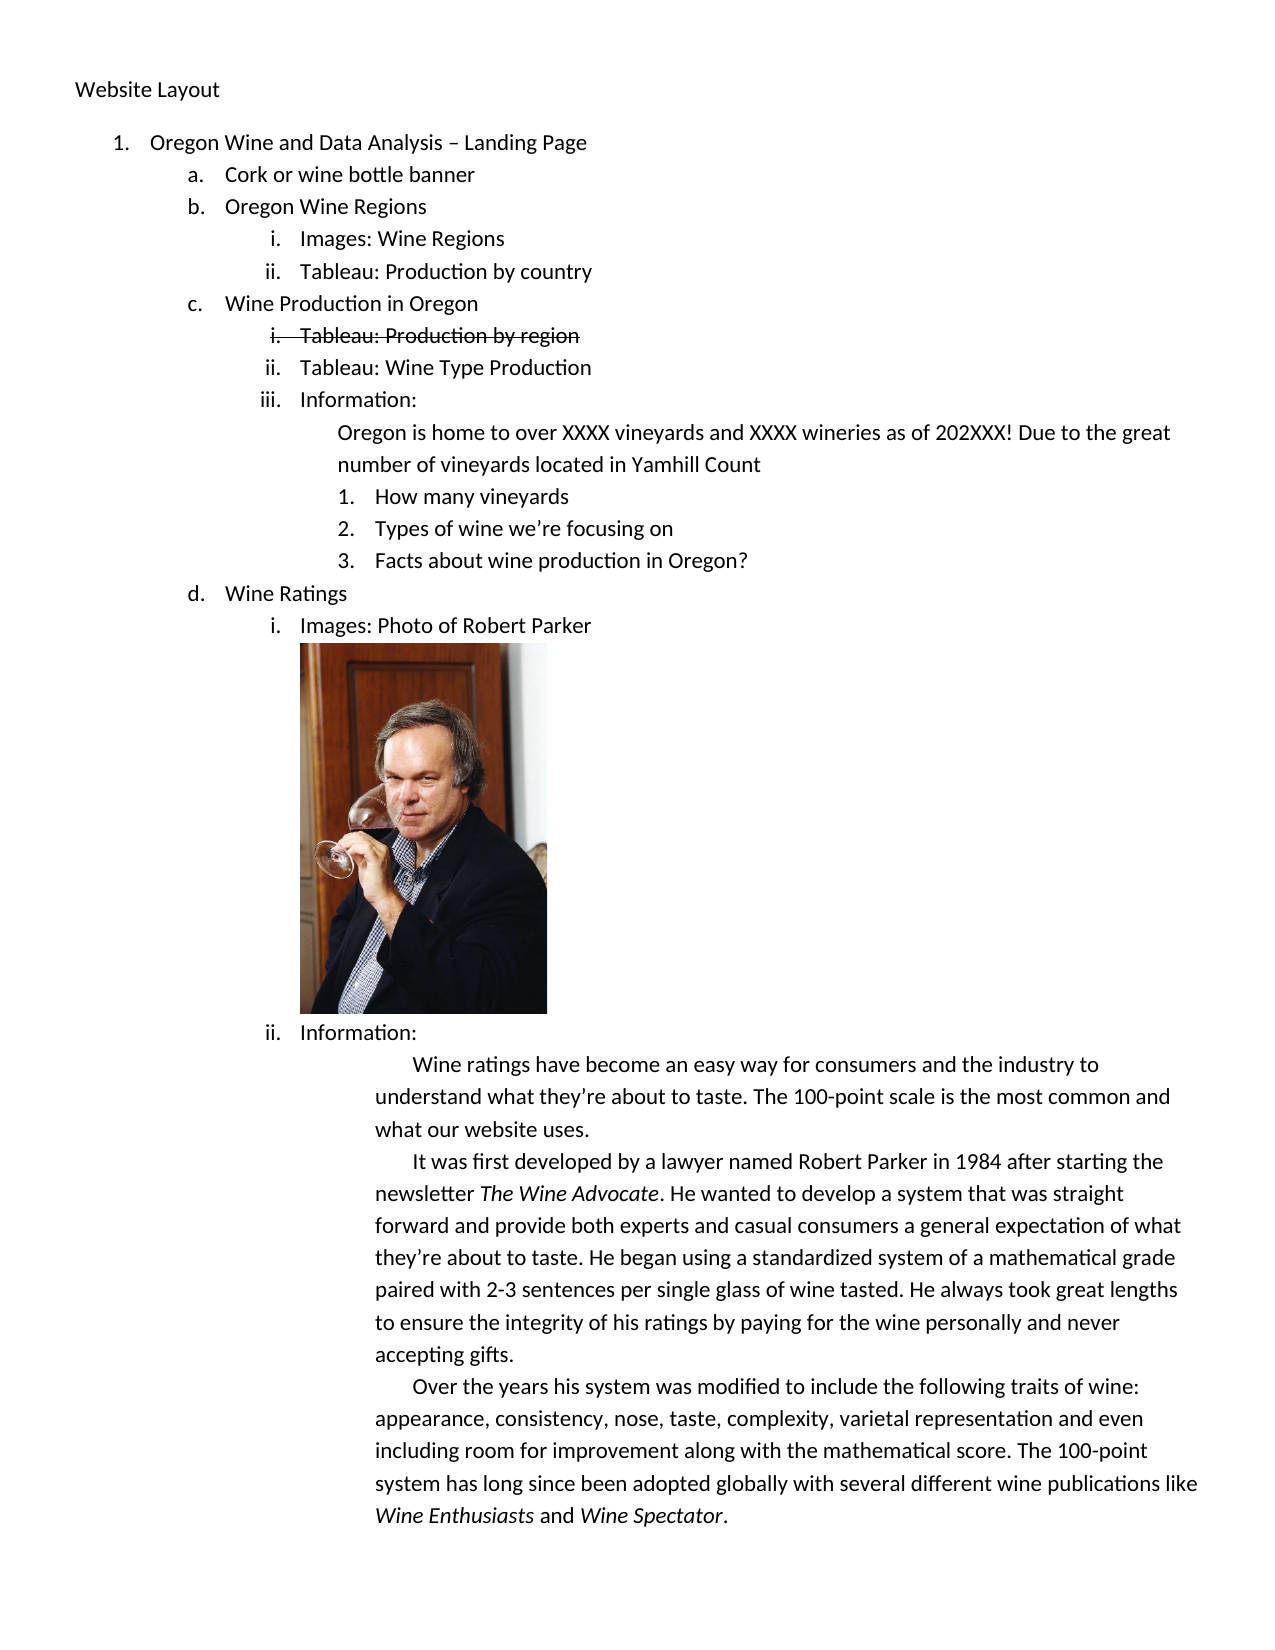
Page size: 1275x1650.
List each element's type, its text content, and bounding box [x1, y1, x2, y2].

list Oregon Wine Regions [187, 192, 1200, 220]
list Over the years his system was modified to include the following traits of wine: appearance, consistency, nose, taste, complexity, varietal representation and even including room for improvement along with the mathematical score. The 100-point system has long since been adopted globally with several different wine publications like Wine Enthusiasts and Wine Spectator. [375, 1372, 1200, 1529]
list Information: [281, 1018, 1200, 1046]
list Images: Wine Regions [281, 224, 1200, 253]
list Wine ratings have become an easy way for consumers and the industry to understand what they’re about to taste. The 100-point scale is the most common and what our website uses. [375, 1050, 1200, 1143]
picture [300, 643, 548, 1014]
list Wine Production in Oregon [187, 289, 1200, 317]
list Cork or wine bottle banner [187, 160, 1200, 188]
list Facts about wine production in Oregon? [337, 546, 1200, 574]
list Oregon Wine and Data Analysis – Landing Page [112, 128, 1200, 156]
list Images: Photo of Robert Parker [281, 611, 1200, 639]
list How many vineyards [337, 482, 1200, 510]
list Types of wine we’re focusing on [337, 514, 1200, 542]
list Tableau: Production by region [281, 321, 1200, 349]
list Wine Ratings [187, 579, 1200, 607]
list Tableau: Wine Type Production [281, 353, 1200, 381]
list It was first developed by a lawyer named Robert Parker in 1984 after starting the newsletter The Wine Advocate. He wanted to develop a system that was straight forward and provide both experts and casual consumers a general expectation of what they’re about to taste. He began using a standardized system of a mathematical grade paired with 2-3 sentences per single glass of wine tasted. He always took great lengths to ensure the integrity of his ratings by paying for the wine personally and never accepting gifts. [375, 1147, 1200, 1368]
list Information: [281, 386, 1200, 413]
text Website Layout [75, 75, 1200, 103]
list Oregon is home to over XXXX vineyards and XXXX wineries as of 202XXX! Due to the great number of vineyards located in Yamhill Count [337, 418, 1200, 478]
list Tableau: Production by country [281, 257, 1200, 285]
